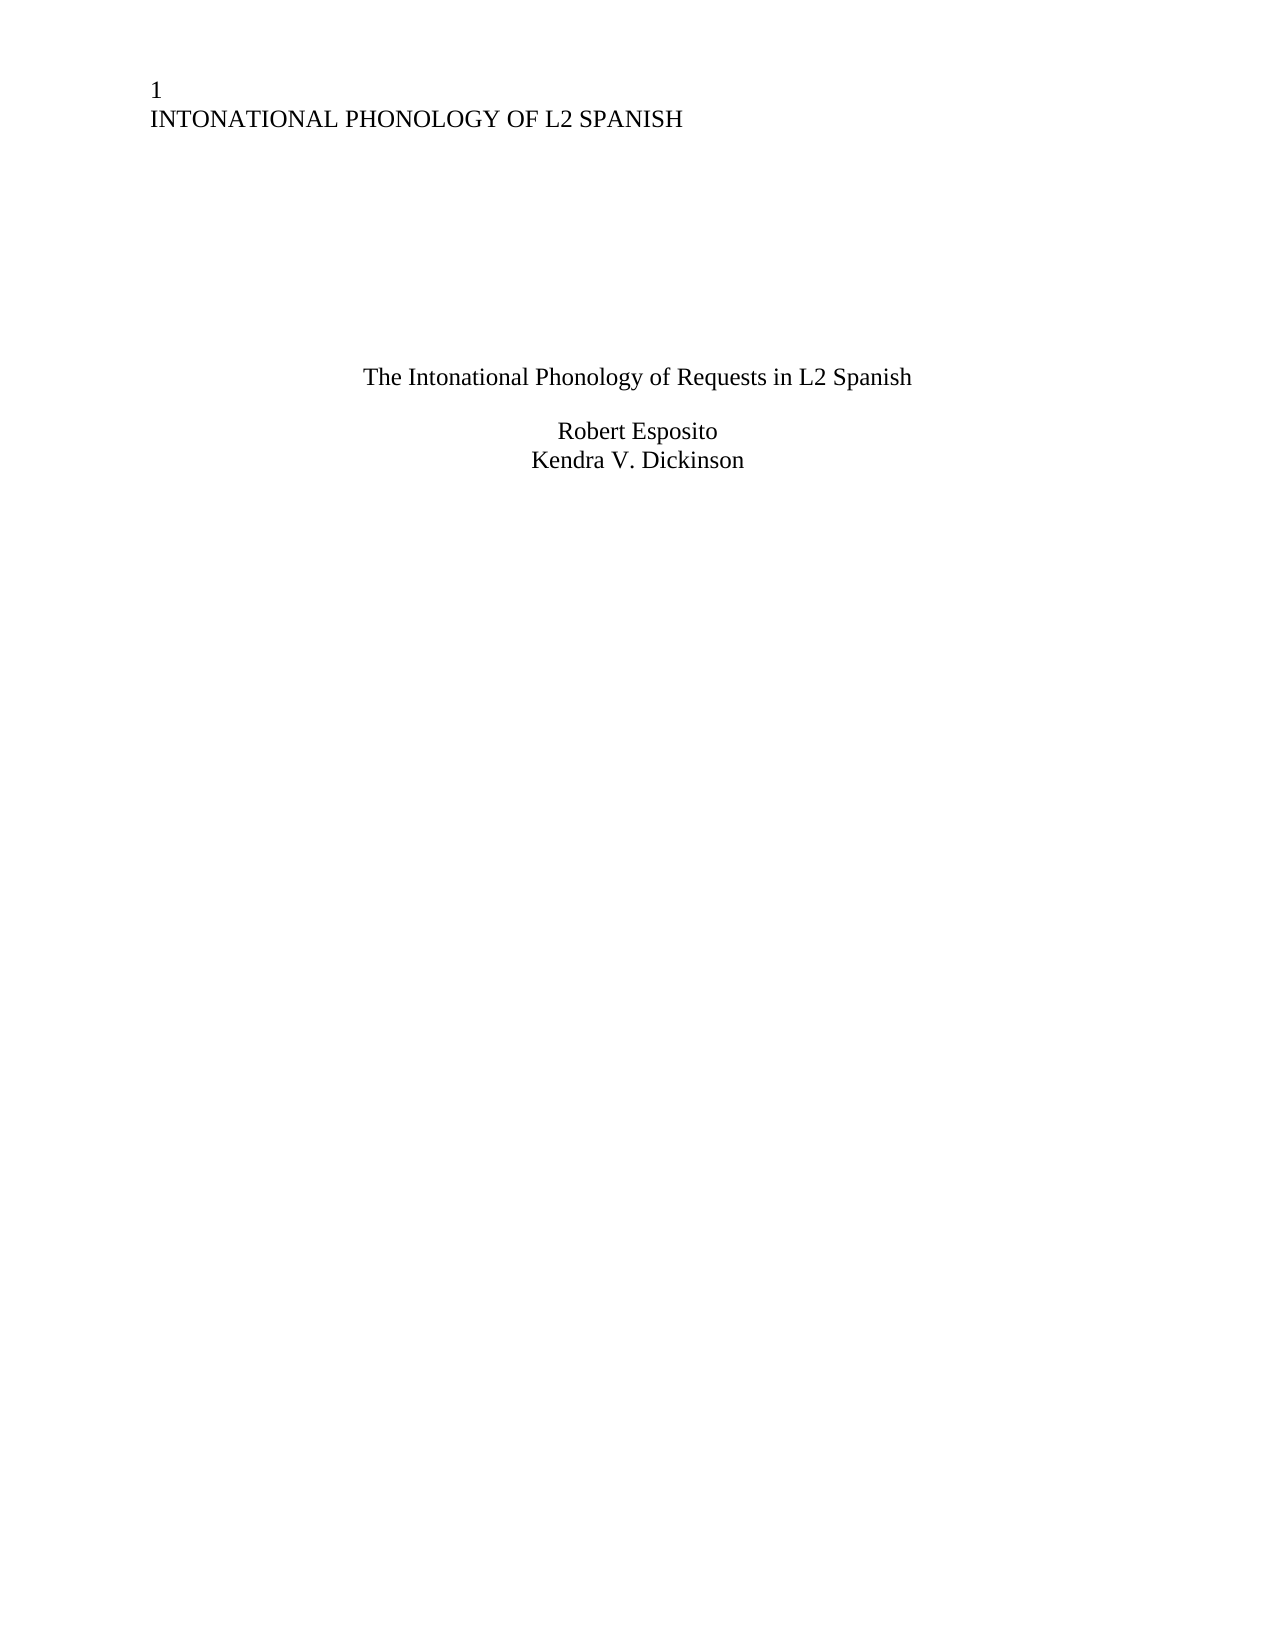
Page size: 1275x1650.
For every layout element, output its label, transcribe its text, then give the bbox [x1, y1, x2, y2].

text Robert Esposito [150, 416, 1125, 445]
text Kendra V. Dickinson [150, 445, 1125, 474]
title The Intonational Phonology of Requests in L2 Spanish [150, 362, 1125, 391]
